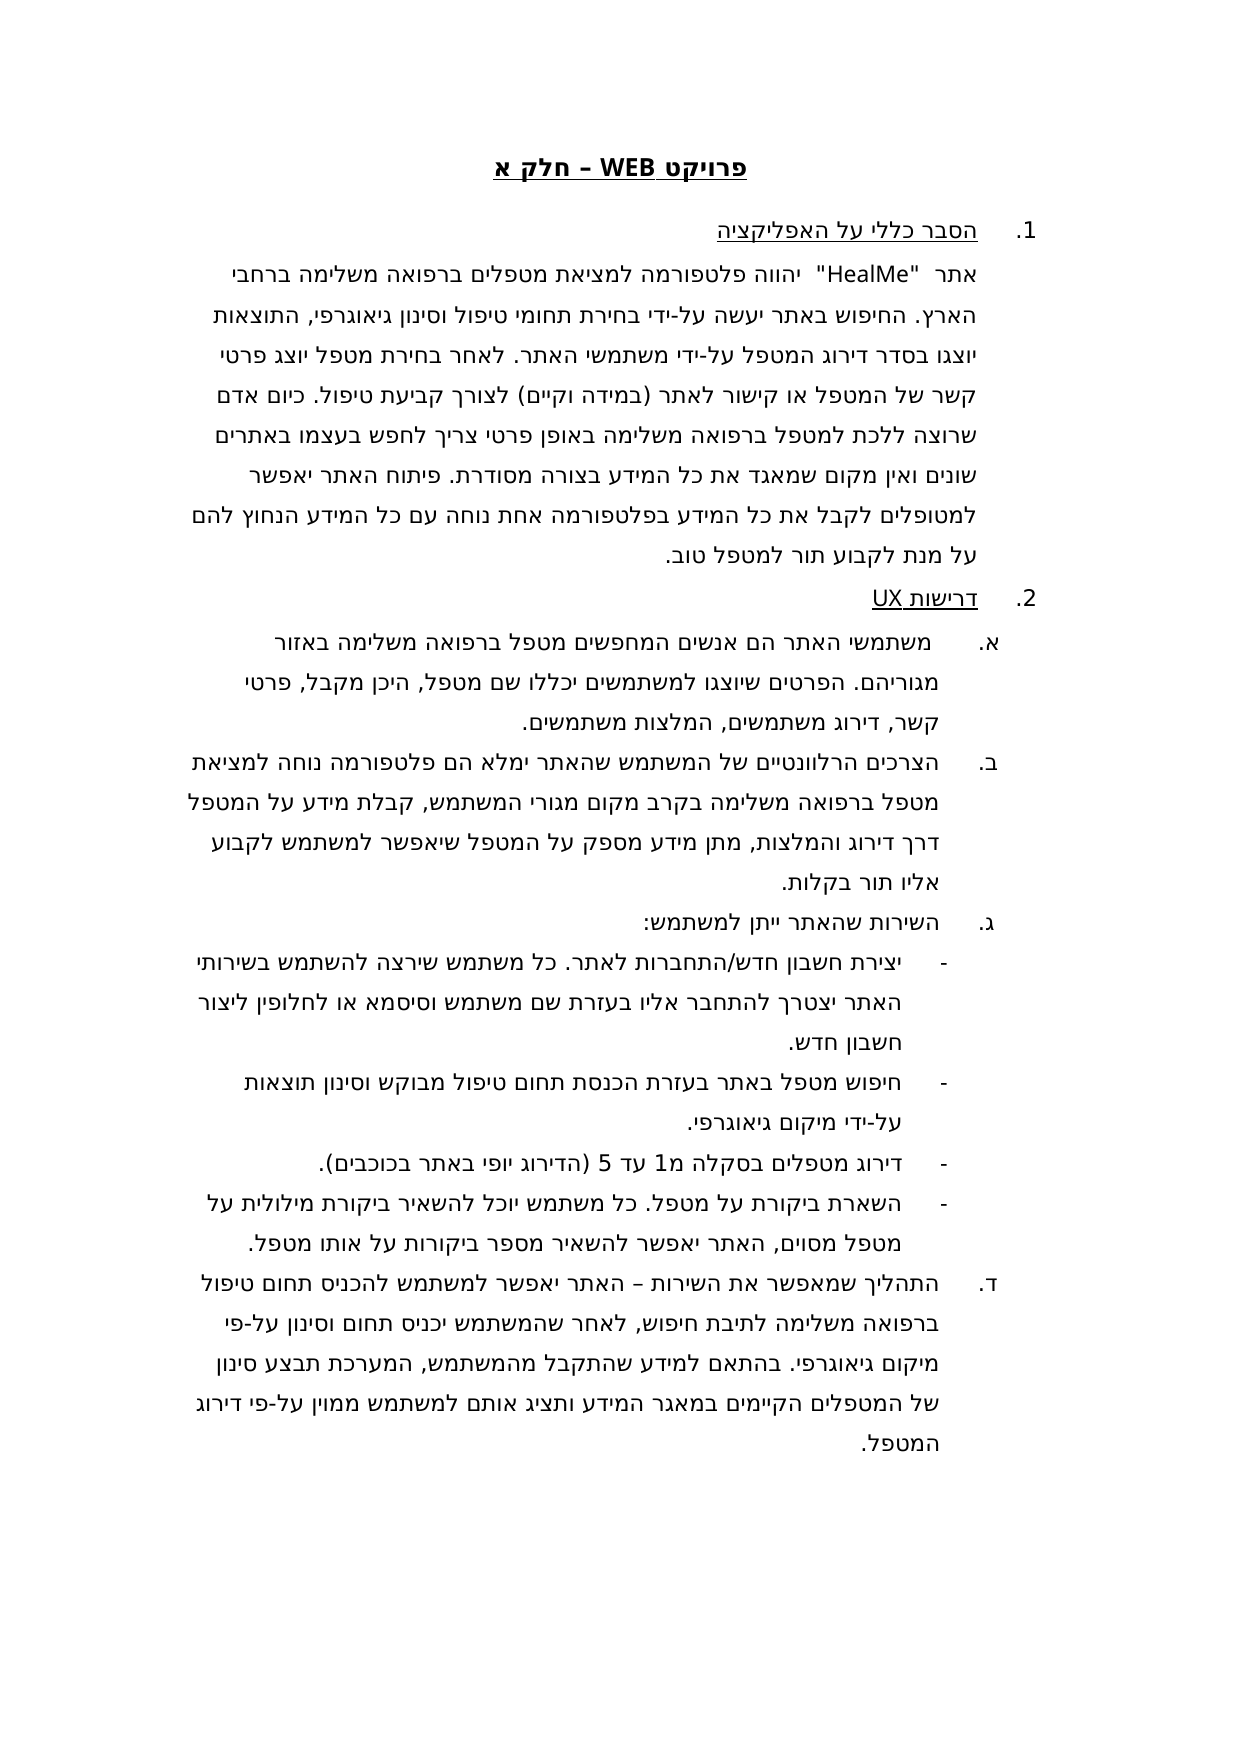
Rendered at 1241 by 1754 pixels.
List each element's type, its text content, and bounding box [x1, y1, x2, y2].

list דירוג מטפלים בסקלה מ1 עד 5 (הדירוג יופי באתר בכוכבים). [187, 1149, 940, 1176]
list יצירת חשבון חדש/התחברות לאתר. כל משתמש שירצה להשתמש בשירותי האתר יצטרך להתחבר אליו בעזרת שם משתמש וסיסמא או לחלופין ליצור חשבון חדש. [187, 949, 940, 1056]
list חיפוש מטפל באתר בעזרת הכנסת תחום טיפול מבוקש וסינון תוצאות על-ידי מיקום גיאוגרפי. [187, 1069, 940, 1136]
list הסבר כללי על האפליקציה [187, 218, 1015, 244]
list השארת ביקורת על מטפל. כל משתמש יוכל להשאיר ביקורת מילולית על מטפל מסוים, האתר יאפשר להשאיר מספר ביקורות על אותו מטפל. [187, 1190, 940, 1257]
list אתר "HealMe" יהווה פלטפורמה למציאת מטפלים ברפואה משלימה ברחבי הארץ. החיפוש באתר יעשה על-ידי בחירת תחומי טיפול וסינון גיאוגרפי, התוצאות יוצגו בסדר דירוג המטפל על-ידי משתמשי האתר. לאחר בחירת מטפל יוצג פרטי קשר של המטפל או קישור לאתר (במידה וקיים) לצורך קביעת טיפול. כיום אדם שרוצה ללכת למטפל ברפואה משלימה באופן פרטי צריך לחפש בעצמו באתרים שונים ואין מקום שמאגד את כל המידע בצורה מסודרת. פיתוח האתר יאפשר למטופלים לקבל את כל המידע בפלטפורמה אחת נוחה עם כל המידע הנחוץ להם על מנת לקבוע תור למטפל טוב. [187, 258, 978, 569]
list הצרכים הרלוונטיים של המשתמש שהאתר ימלא הם פלטפורמה נוחה למציאת מטפל ברפואה משלימה בקרב מקום מגורי המשתמש, קבלת מידע על המטפל דרך דירוג והמלצות, מתן מידע מספק על המטפל שיאפשר למשתמש לקבוע אליו תור בקלות. [187, 749, 978, 896]
text פרויקט WEB – חלק א [187, 150, 1053, 184]
list משתמשי האתר הם אנשים המחפשים מטפל ברפואה משלימה באזור מגוריהם. הפרטים שיוצגו למשתמשים יכללו שם מטפל, היכן מקבל, פרטי קשר, דירוג משתמשים, המלצות משתמשים. [187, 629, 978, 736]
list דרישות UX [187, 582, 1015, 613]
list התהליך שמאפשר את השירות – האתר יאפשר למשתמש להכניס תחום טיפול ברפואה משלימה לתיבת חיפוש, לאחר שהמשתמש יכניס תחום וסינון על-פי מיקום גיאוגרפי. בהתאם למידע שהתקבל מהמשתמש, המערכת תבצע סינון של המטפלים הקיימים במאגר המידע ותציג אותם למשתמש ממוין על-פי דירוג המטפל. [187, 1270, 978, 1457]
list השירות שהאתר ייתן למשתמש: [187, 909, 978, 936]
